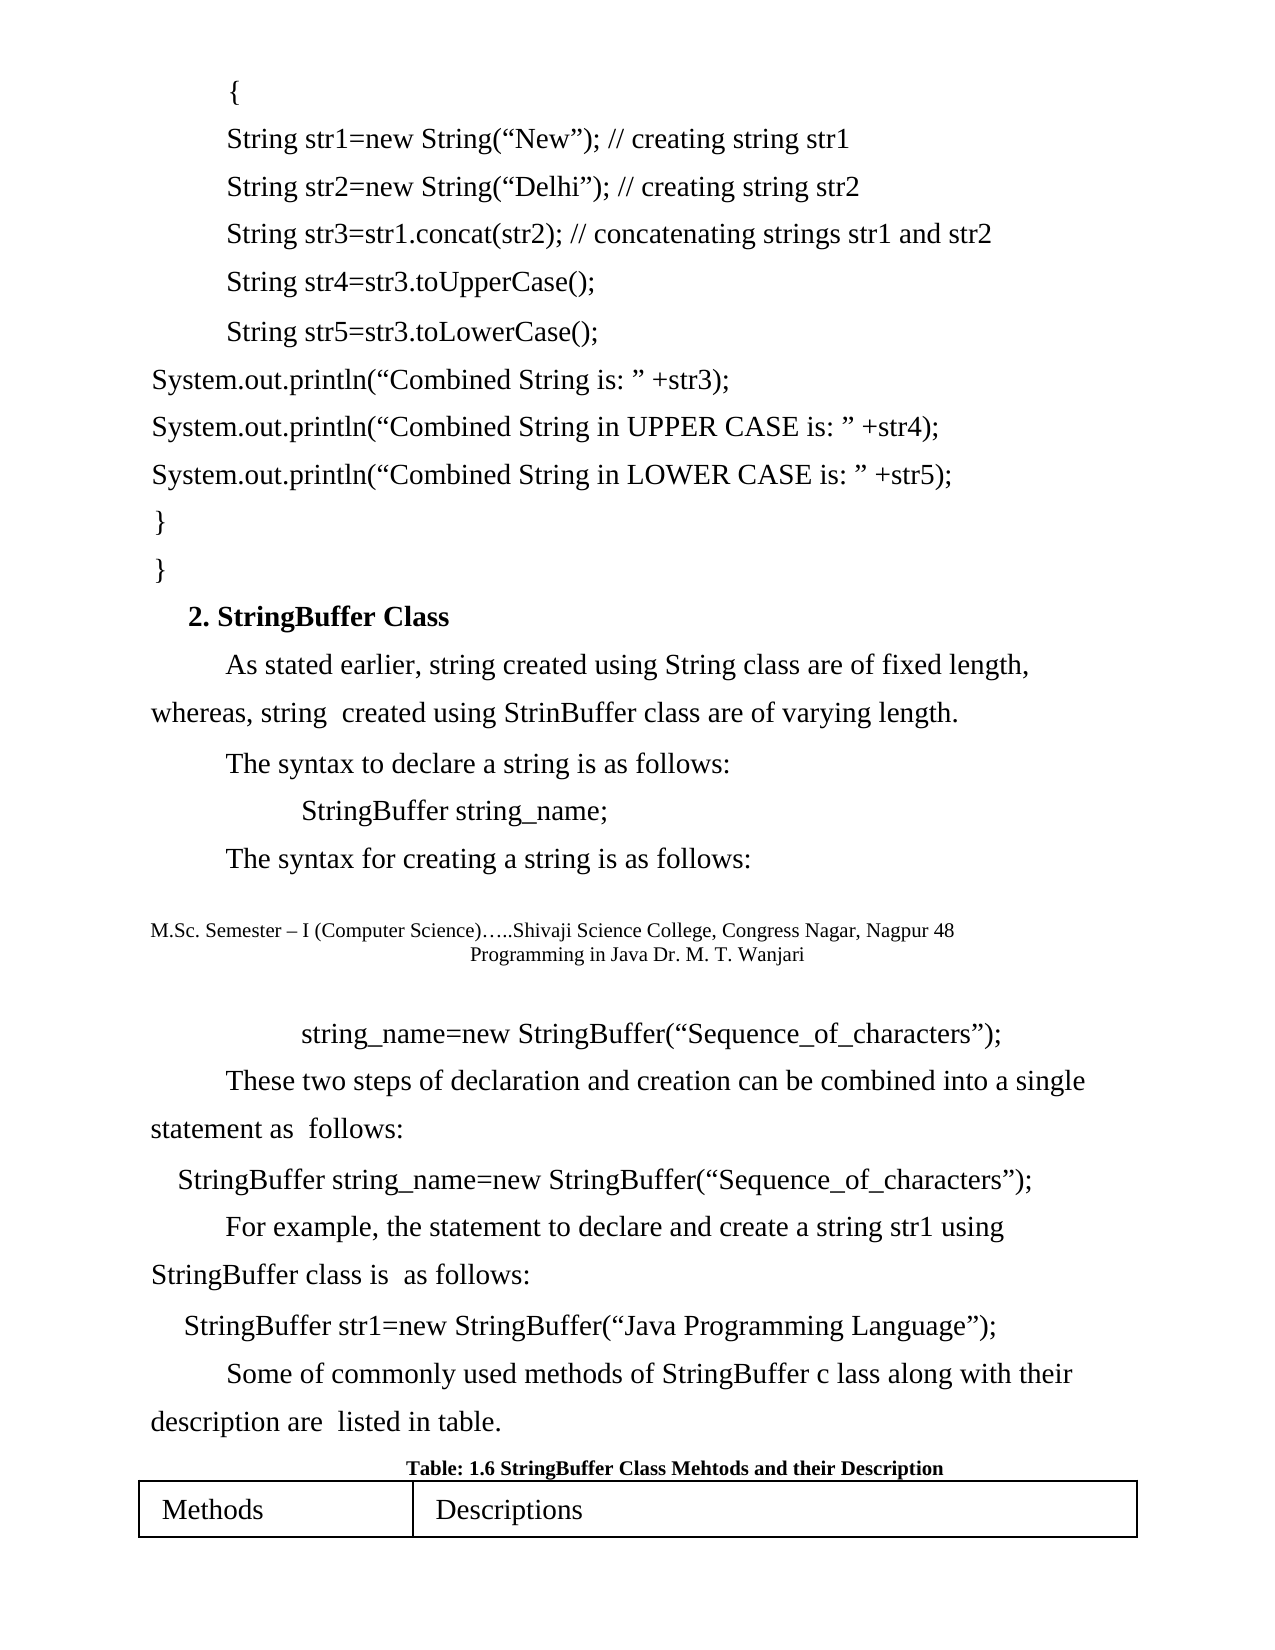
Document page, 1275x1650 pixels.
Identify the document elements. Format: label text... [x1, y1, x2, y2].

text System.out.println(“Combined String is: ” +str3); [151, 362, 1136, 396]
text } [153, 504, 1136, 538]
table_header Methods [140, 1482, 412, 1536]
text System.out.println(“Combined String in UPPER CASE is: ” +str4); [151, 409, 1136, 443]
text String str5=str3.toLowerCase(); [226, 314, 1136, 348]
text Some of commonly used methods of StringBuffer c lass along with their description are listed in table. [150, 1356, 1117, 1437]
text These two steps of declaration and creation can be combined into a single statement as follows: [150, 1063, 1097, 1145]
text String str1=new String(“New”); // creating string str1 [226, 121, 1136, 154]
text string_name=new StringBuffer(“Sequence_of_characters”); [301, 1016, 1136, 1049]
text StringBuffer string_name; [301, 793, 1136, 827]
text StringBuffer string_name=new StringBuffer(“Sequence_of_characters”); [138, 1162, 1033, 1195]
text { [227, 74, 1136, 107]
text String str3=str1.concat(str2); // concatenating strings str1 and str2 String str4=str3.toUpperCase(); [226, 216, 1037, 297]
text For example, the statement to declare and create a string str1 using StringBuffer class is as follows: [151, 1209, 1109, 1291]
text The syntax to declare a string is as follows: [225, 746, 1136, 779]
text StringBuffer str1=new StringBuffer(“Java Programming Language”); [138, 1308, 997, 1342]
table_header Descriptions [414, 1482, 1136, 1536]
text System.out.println(“Combined String in LOWER CASE is: ” +str5); [151, 457, 1136, 491]
text M.Sc. Semester – I (Computer Science)…..Shivaji Science College, Congress Nagar, Nagpur 48 [150, 917, 1136, 942]
text String str2=new String(“Delhi”); // creating string str2 [226, 169, 1136, 202]
text The syntax for creating a string is as follows: [225, 841, 1136, 874]
text 2. StringBuffer Class [188, 599, 1136, 633]
text Programming in Java Dr. M. T. Wanjari [138, 942, 1136, 966]
text Table: 1.6 StringBuffer Class Mehtods and their Description [138, 1455, 944, 1479]
text } [153, 552, 1136, 585]
text As stated earlier, string created using String class are of fixed length, whereas, string created using StrinBuffer class are of varying length. [151, 647, 1131, 728]
